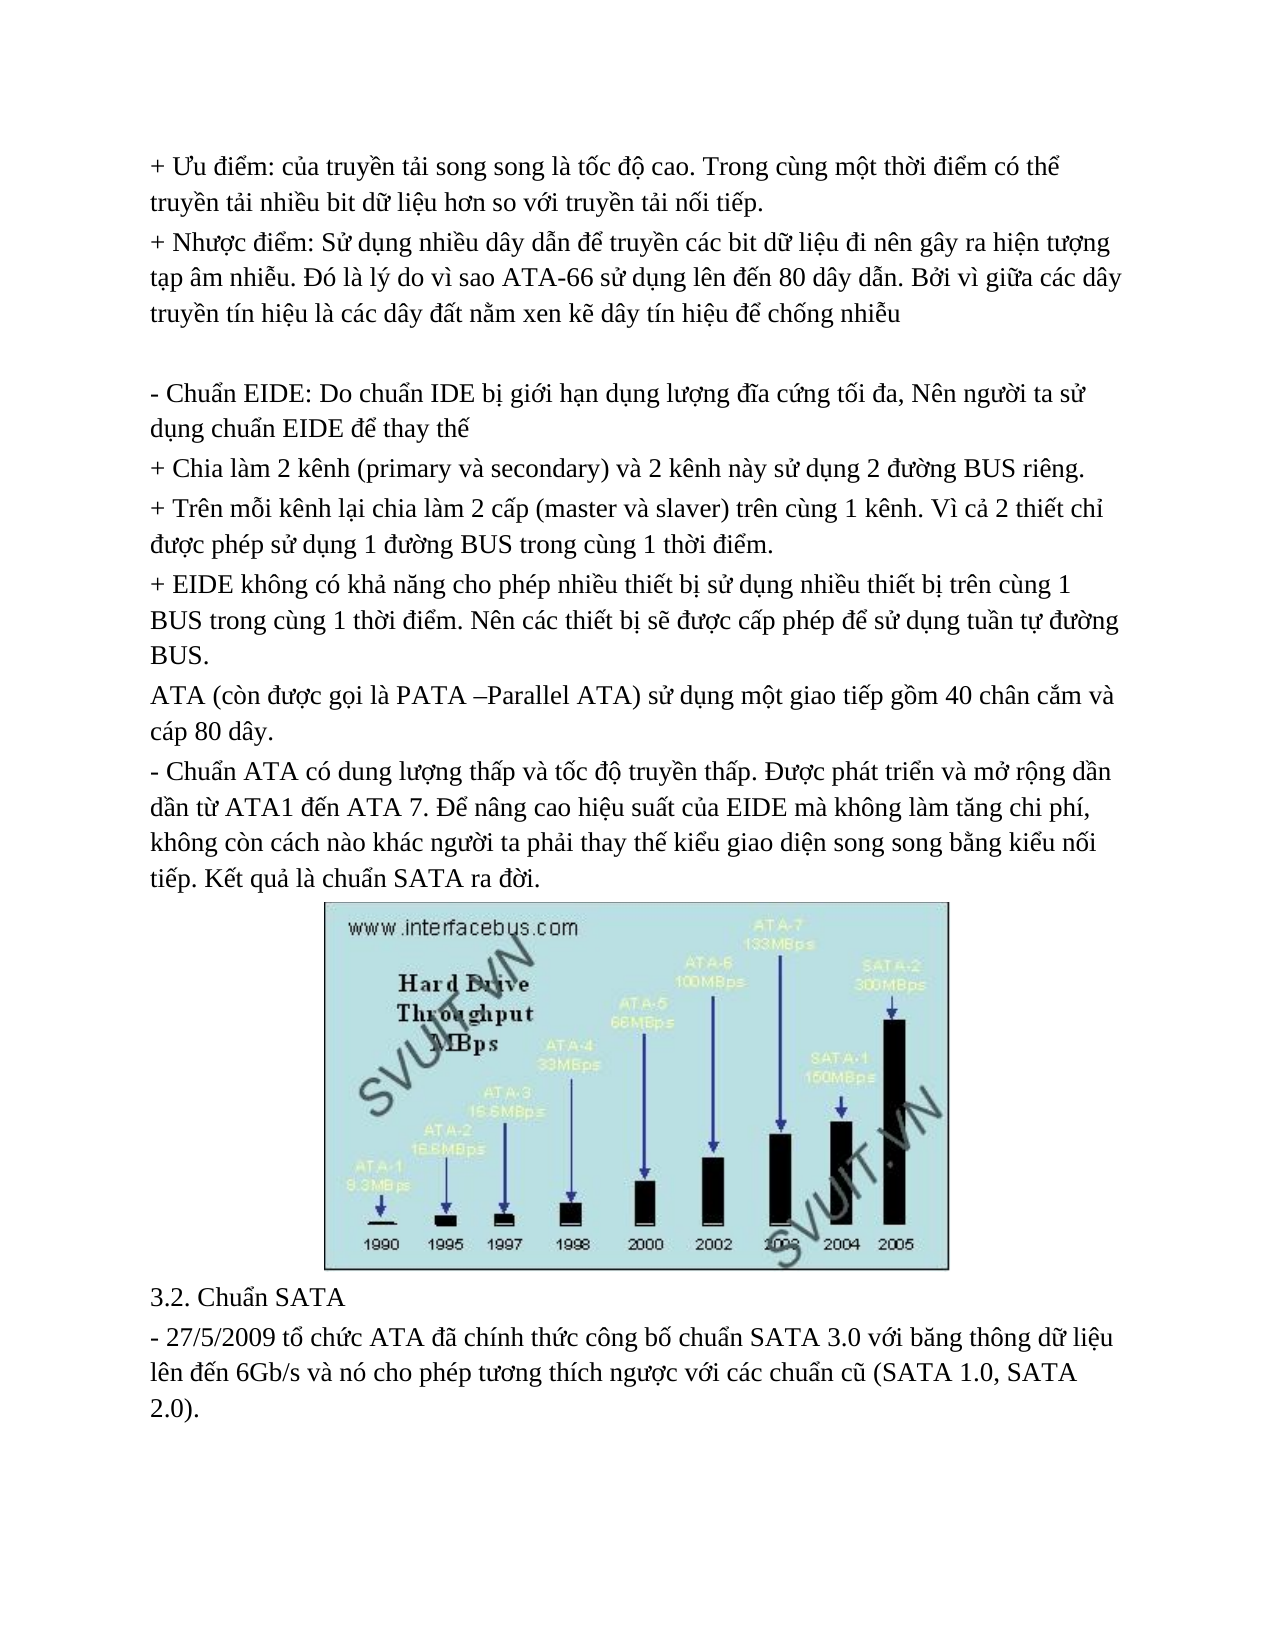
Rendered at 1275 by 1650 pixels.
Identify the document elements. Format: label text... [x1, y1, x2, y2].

text ATA (còn được gọi là PATA –Parallel ATA) sử dụng một giao tiếp gồm 40 chân cắm và cáp 80 dây. [150, 679, 1125, 746]
text + Ưu điểm: của truyền tải song song là tốc độ cao. Trong cùng một thời điểm có thể truyền tải nhiều bit dữ liệu hơn so với truyền tải nối tiếp. [150, 150, 1125, 217]
text - 27/5/2009 tổ chức ATA đã chính thức công bố chuẩn SATA 3.0 với băng thông dữ liệu lên đến 6Gb/s và nó cho phép tương thích ngược với các chuẩn cũ (SATA 1.0, SATA 2.0). [150, 1321, 1125, 1423]
text - Chuẩn EIDE: Do chuẩn IDE bị giới hạn dụng lượng đĩa cứng tối đa, Nên người ta sử dụng chuẩn EIDE để thay thế [150, 377, 1125, 444]
text - Chuẩn ATA có dung lượng thấp và tốc độ truyền thấp. Được phát triển và mở rộng dần dần từ ATA1 đến ATA 7. Để nâng cao hiệu suất của EIDE mà không làm tăng chi phí, không còn cách nào khác người ta phải thay thế kiểu giao diện song song bằng kiểu nối tiếp. Kết quả là chuẩn SATA ra đời. [150, 755, 1125, 893]
text + EIDE không có khả năng cho phép nhiều thiết bị sử dụng nhiều thiết bị trên cùng 1 BUS trong cùng 1 thời điểm. Nên các thiết bị sẽ được cấp phép để sử dụng tuần tự đường BUS. [150, 568, 1125, 671]
text + Nhược điểm: Sử dụng nhiều dây dẫn để truyền các bit dữ liệu đi nên gây ra hiện tượng tạp âm nhiễu. Đó là lý do vì sao ATA-66 sử dụng lên đến 80 dây dẫn. Bởi vì giữa các dây truyền tín hiệu là các dây đất nằm xen kẽ dây tín hiệu để chống nhiễu [150, 226, 1125, 328]
text + Trên mỗi kênh lại chia làm 2 cấp (master và slaver) trên cùng 1 kênh. Vì cả 2 thiết chỉ được phép sử dụng 1 đường BUS trong cùng 1 thời điểm. [150, 492, 1125, 559]
picture [324, 902, 951, 1272]
text + Chia làm 2 kênh (primary và secondary) và 2 kênh này sử dụng 2 đường BUS riêng. [150, 452, 1125, 484]
text 3.2. Chuẩn SATA [150, 1281, 1125, 1312]
